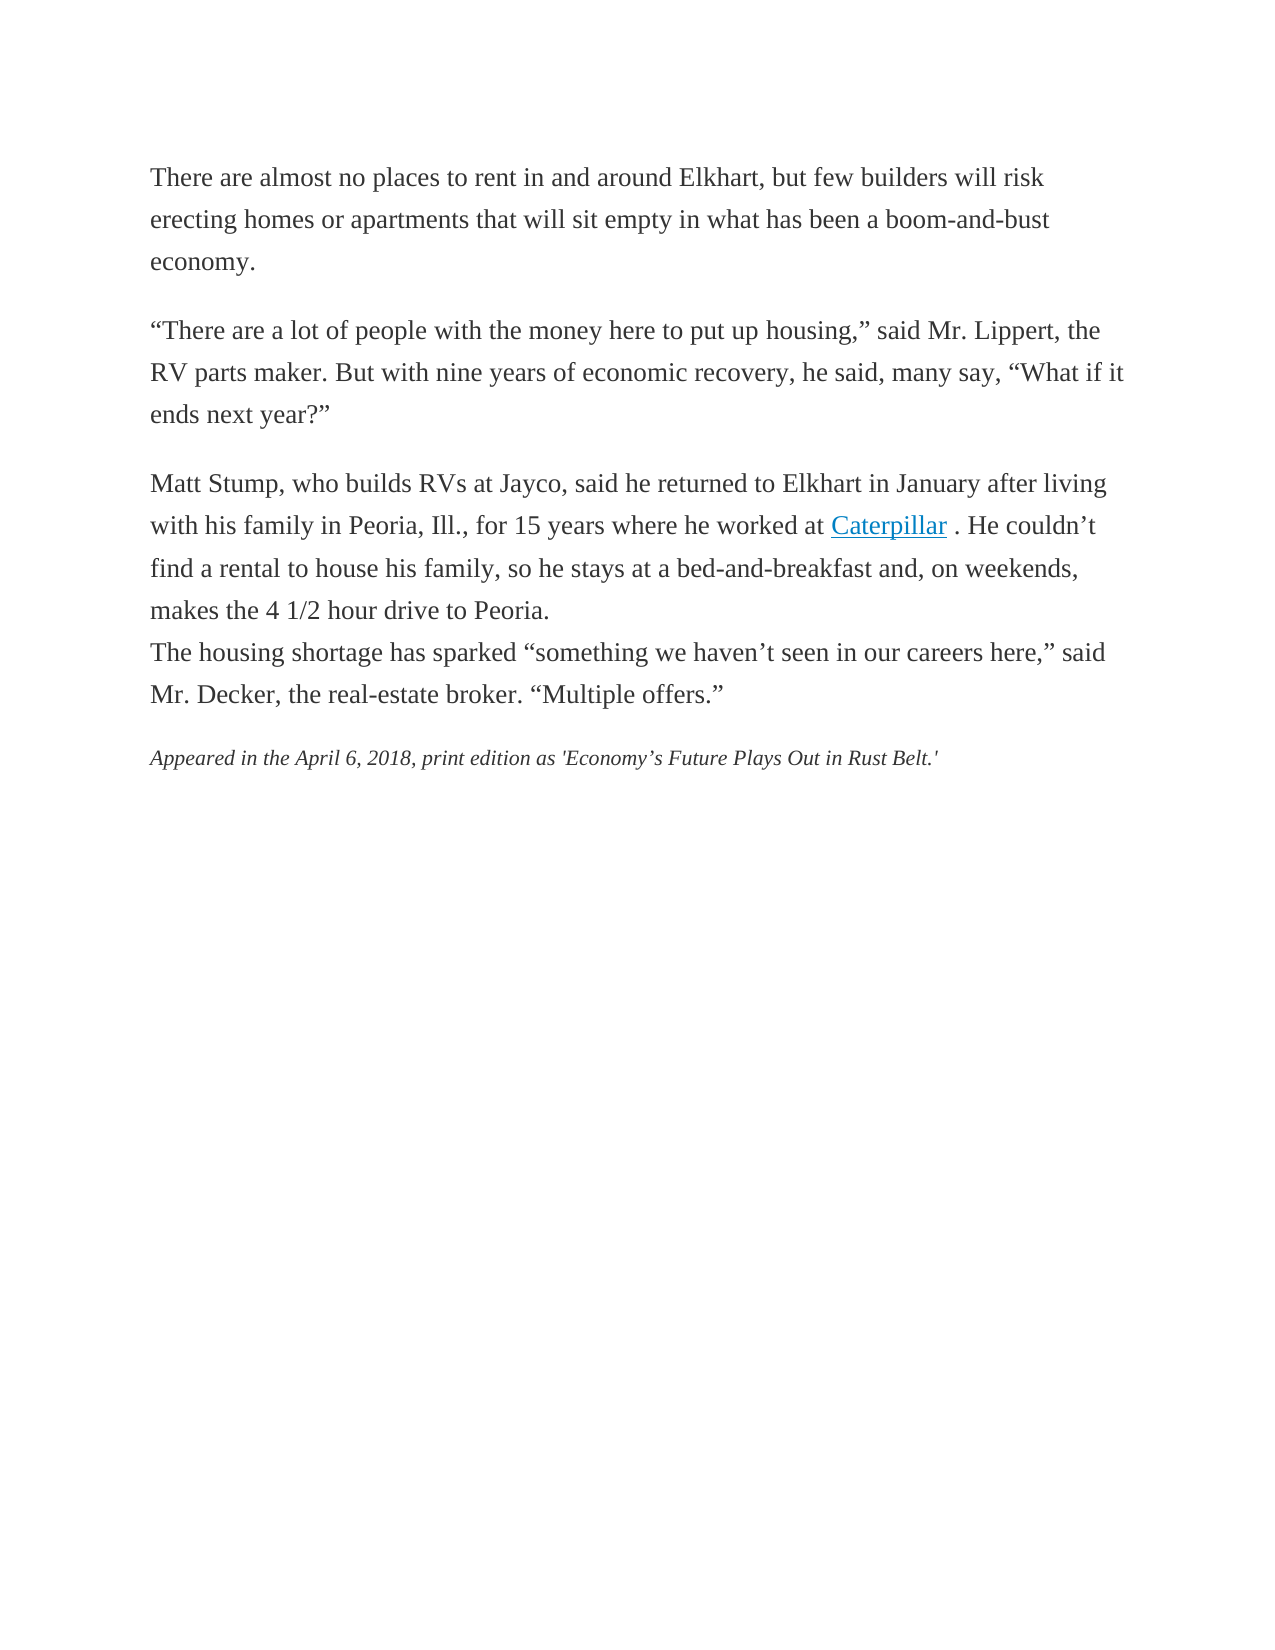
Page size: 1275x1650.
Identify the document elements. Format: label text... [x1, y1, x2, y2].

text Matt Stump, who builds RVs at Jayco, said he returned to Elkhart in January after living with his family in Peoria, Ill., for 15 years where he worked at Caterpillar . He couldn’t find a rental to house his family, so he stays at a bed-and-breakfast and, on weekends, makes the 4 1/2 hour drive to Peoria. [150, 456, 1125, 625]
text The housing shortage has sparked “something we haven’t seen in our careers here,” said Mr. Decker, the real-estate broker. “Multiple offers.” [150, 625, 1125, 709]
text There are almost no places to rent in and around Elkhart, but few builders will risk erecting homes or apartments that will sit empty in what has been a boom-and-bust economy. [150, 150, 1125, 277]
text “There are a lot of people with the money here to put up housing,” said Mr. Lippert, the RV parts maker. But with nine years of economic recovery, he said, many say, “What if it ends next year?” [150, 303, 1125, 430]
text Appeared in the April 6, 2018, print edition as 'Economy’s Future Plays Out in Rust Belt.' [150, 736, 1125, 770]
